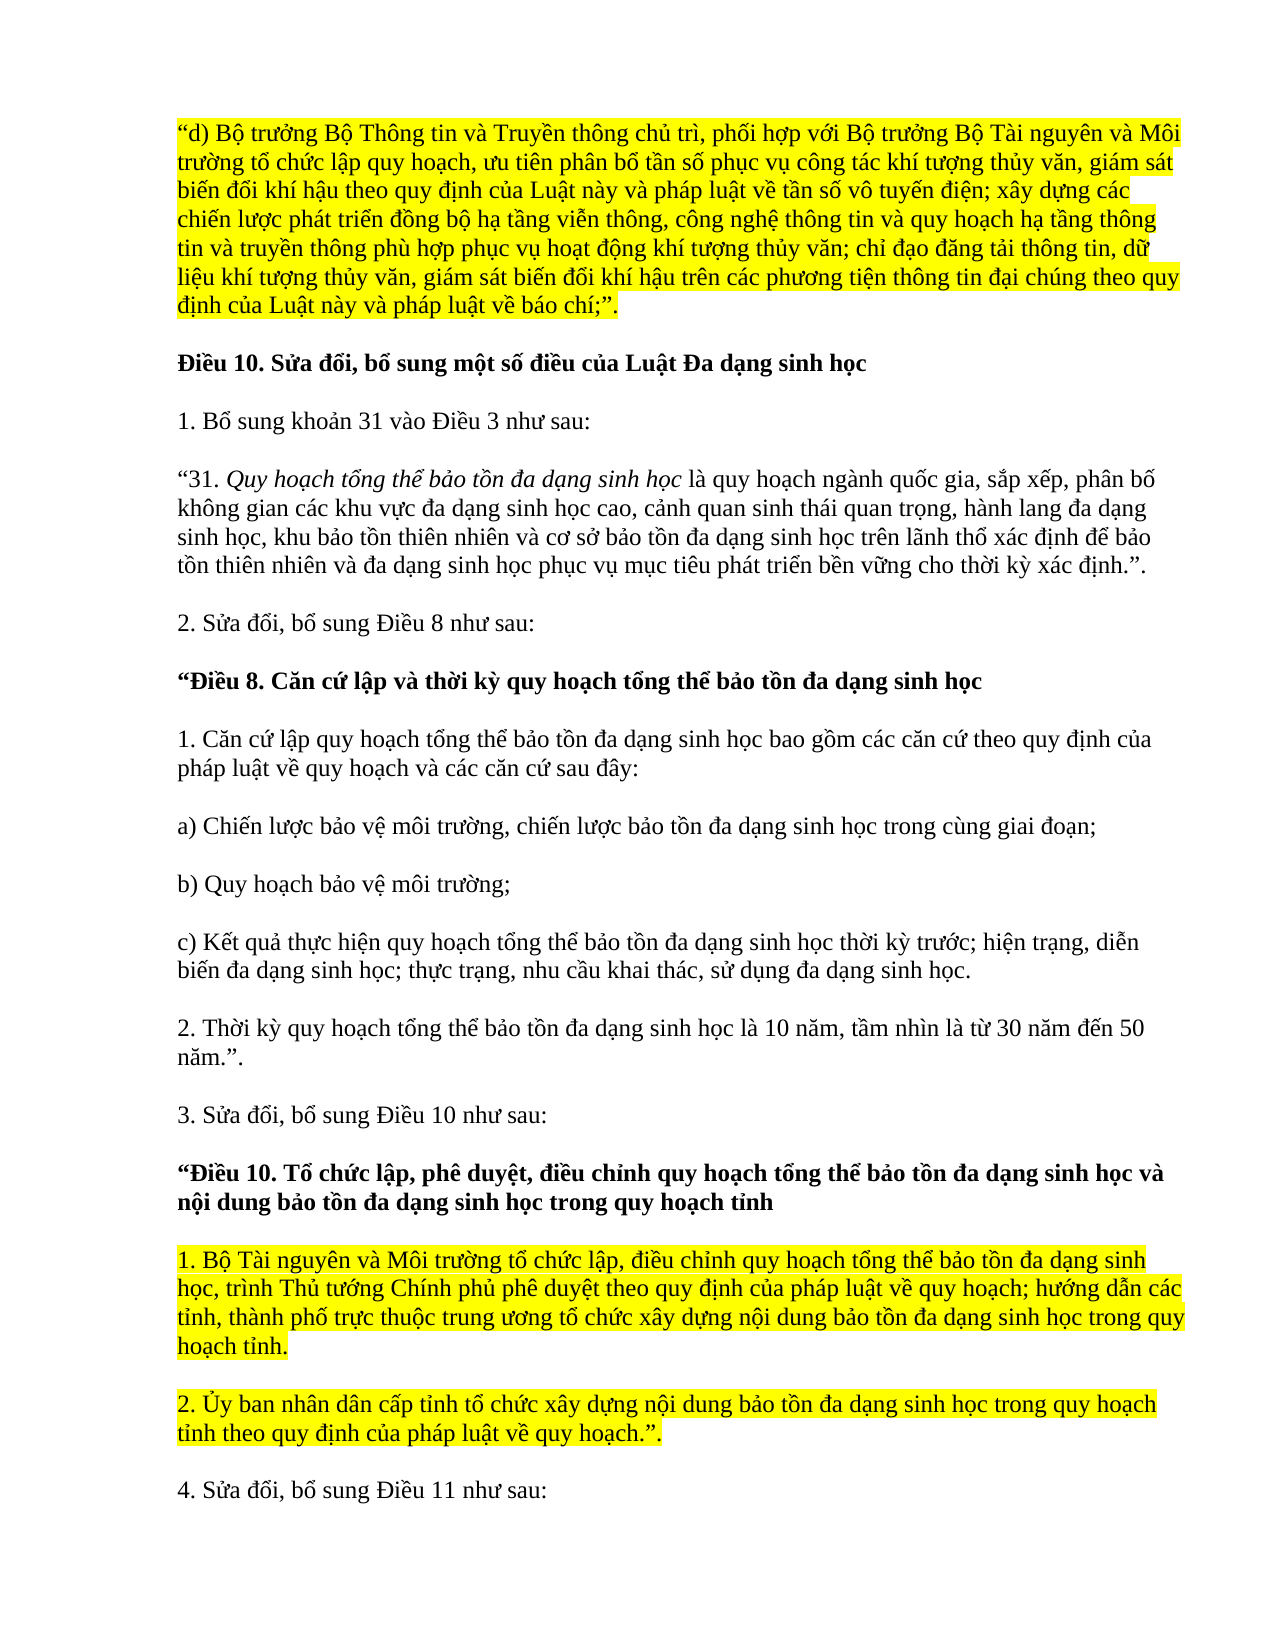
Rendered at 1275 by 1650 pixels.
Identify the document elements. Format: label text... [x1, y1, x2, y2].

text “Điều 10. Tổ chức lập, phê duyệt, điều chỉnh quy hoạch tổng thể bảo tồn đa dạng sinh học và nội dung bảo tồn đa dạng sinh học trong quy hoạch tỉnh [177, 1158, 1186, 1216]
text “d) Bộ trưởng Bộ Thông tin và Truyền thông chủ trì, phối hợp với Bộ trưởng Bộ Tài nguyên và Môi trường tổ chức lập quy hoạch, ưu tiên phân bổ tần số phục vụ công tác khí tượng thủy văn, giám sát biến đổi khí hậu theo quy định của Luật này và pháp luật về tần số vô tuyến điện; xây dựng các chiến lược phát triển đồng bộ hạ tầng viễn thông, công nghệ thông tin và quy hoạch hạ tầng thông tin và truyền thông phù hợp phục vụ hoạt động khí tượng thủy văn; chỉ đạo đăng tải thông tin, dữ liệu khí tượng thủy văn, giám sát biến đổi khí hậu trên các phương tiện thông tin đại chúng theo quy định của Luật này và pháp luật về báo chí;”. [618, 118, 1186, 319]
text 3. Sửa đổi, bổ sung Điều 10 như sau: [177, 1100, 1186, 1129]
text 4. Sửa đổi, bổ sung Điều 11 như sau: [177, 1476, 1186, 1504]
text 2. Thời kỳ quy hoạch tổng thể bảo tồn đa dạng sinh học là 10 năm, tầm nhìn là từ 30 năm đến 50 năm.”. [177, 1013, 1186, 1071]
text “Điều 8. Căn cứ lập và thời kỳ quy hoạch tổng thể bảo tồn đa dạng sinh học [177, 666, 1186, 695]
text “31. Quy hoạch tổng thể bảo tồn đa dạng sinh học là quy hoạch ngành quốc gia, sắp xếp, phân bố không gian các khu vực đa dạng sinh học cao, cảnh quan sinh thái quan trọng, hành lang đa dạng sinh học, khu bảo tồn thiên nhiên và cơ sở bảo tồn đa dạng sinh học trên lãnh thổ xác định để bảo tồn thiên nhiên và đa dạng sinh học phục vụ mục tiêu phát triển bền vững cho thời kỳ xác định.”. [177, 464, 1186, 579]
text a) Chiến lược bảo vệ môi trường, chiến lược bảo tồn đa dạng sinh học trong cùng giai đoạn; [177, 811, 1186, 840]
text 2. Sửa đổi, bổ sung Điều 8 như sau: [177, 608, 1186, 637]
text c) Kết quả thực hiện quy hoạch tổng thể bảo tồn đa dạng sinh học thời kỳ trước; hiện trạng, diễn biến đa dạng sinh học; thực trạng, nhu cầu khai thác, sử dụng đa dạng sinh học. [177, 927, 1186, 984]
text 1. Bổ sung khoản 31 vào Điều 3 như sau: [177, 406, 1186, 435]
text Điều 10. Sửa đổi, bổ sung một số điều của Luật Đa dạng sinh học [177, 348, 1186, 377]
text 1. Căn cứ lập quy hoạch tổng thể bảo tồn đa dạng sinh học bao gồm các căn cứ theo quy định của pháp luật về quy hoạch và các căn cứ sau đây: [177, 724, 1186, 782]
text 2. Ủy ban nhân dân cấp tỉnh tổ chức xây dựng nội dung bảo tồn đa dạng sinh học trong quy hoạch tỉnh theo quy định của pháp luật về quy hoạch.”. [662, 1389, 1186, 1446]
text 1. Bộ Tài nguyên và Môi trường tổ chức lập, điều chỉnh quy hoạch tổng thể bảo tồn đa dạng sinh học, trình Thủ tướng Chính phủ phê duyệt theo quy định của pháp luật về quy hoạch; hướng dẫn các tỉnh, thành phố trực thuộc trung ương tổ chức xây dựng nội dung bảo tồn đa dạng sinh học trong quy hoạch tỉnh. [177, 1245, 1186, 1360]
text b) Quy hoạch bảo vệ môi trường; [177, 869, 1186, 898]
